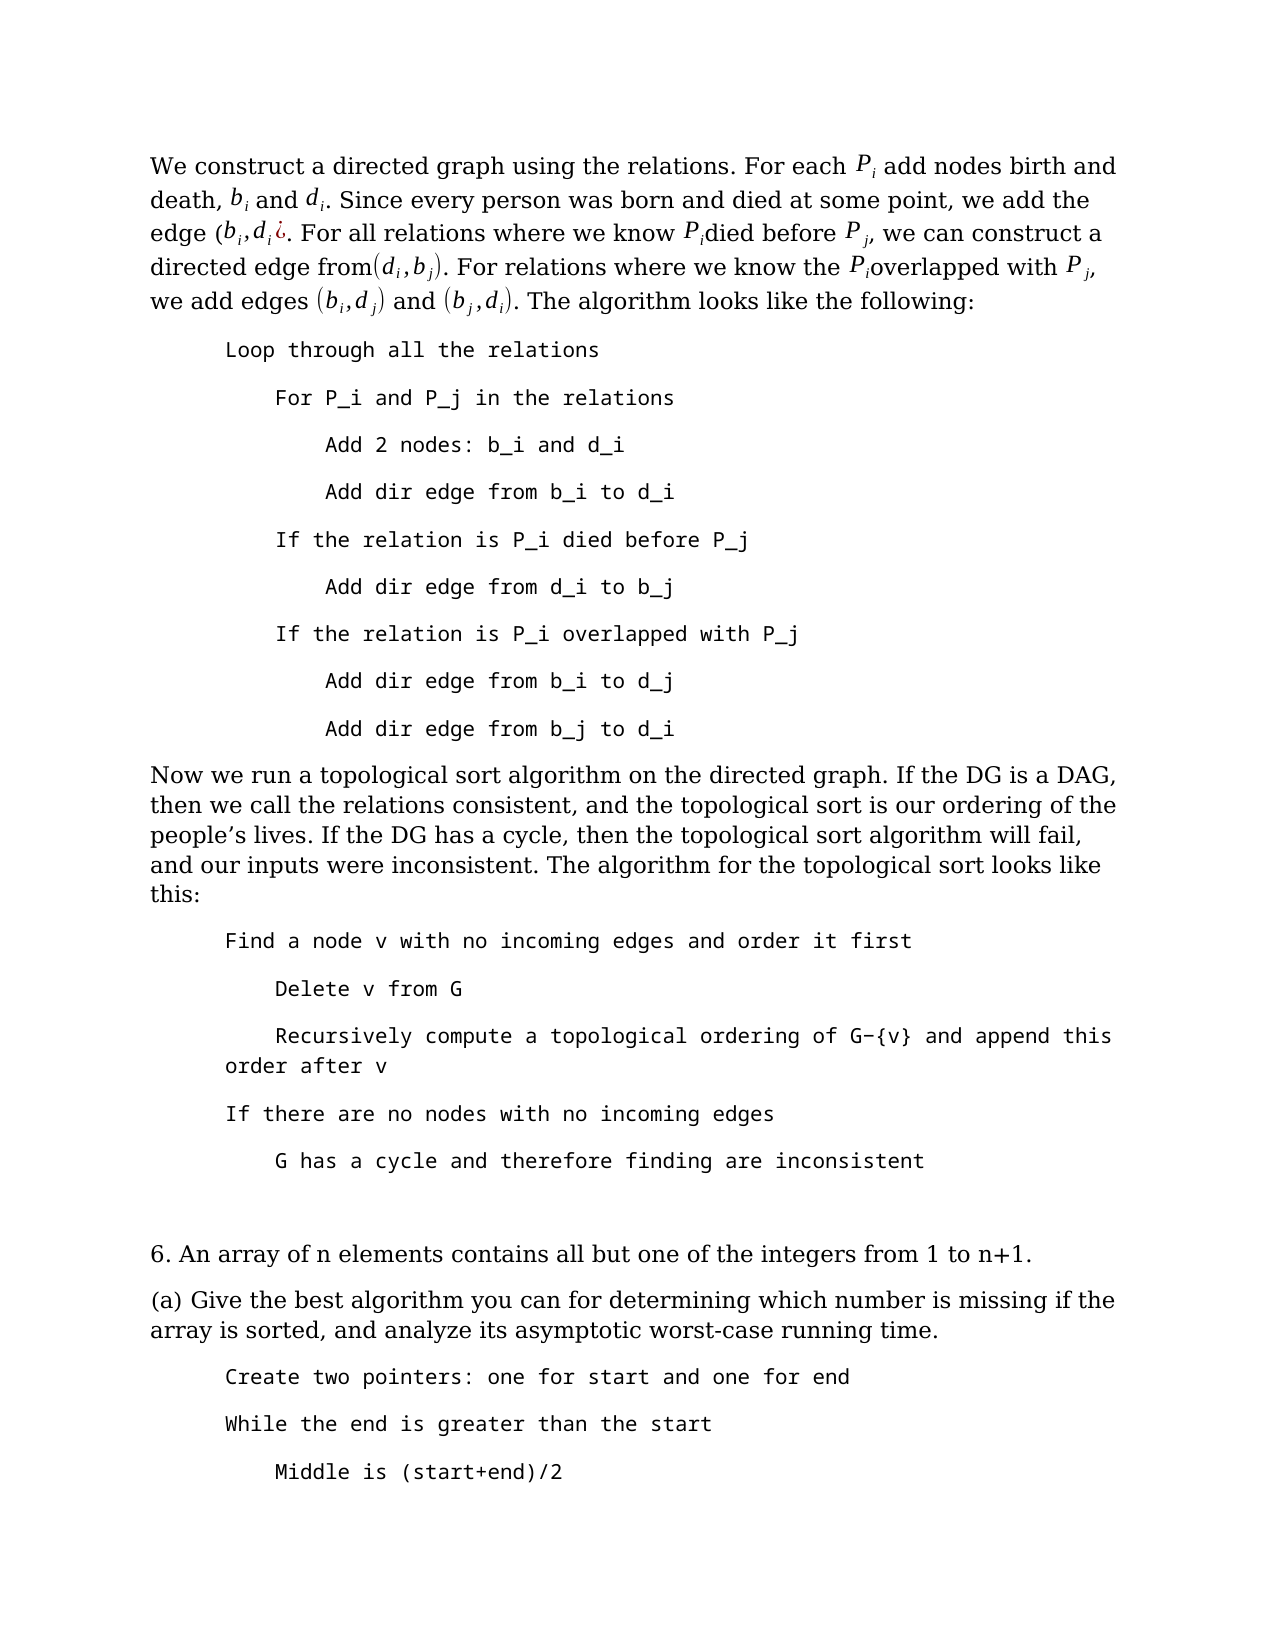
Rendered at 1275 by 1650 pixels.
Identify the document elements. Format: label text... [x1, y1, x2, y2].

text If there are no nodes with no incoming edges [225, 1099, 1125, 1127]
text (a) Give the best algorithm you can for determining which number is missing if the array is sorted, and analyze its asymptotic worst-case running time. [150, 1286, 1125, 1343]
text Add dir edge from b_i to d_i [225, 477, 1125, 506]
text Add 2 nodes: b_i and d_i [225, 430, 1125, 459]
text Now we run a topological sort algorithm on the directed graph. If the DG is a DAG, then we call the relations consistent, and the topological sort is our ordering of the people’s lives. If the DG has a cycle, then the topological sort algorithm will fail, and our inputs were inconsistent. The algorithm for the topological sort looks like this: [150, 761, 1125, 907]
text Create two pointers: one for start and one for end [225, 1362, 1125, 1391]
text If the relation is P_i overlapped with P_j [225, 619, 1125, 648]
text Add dir edge from d_i to b_j [225, 572, 1125, 601]
text While the end is greater than the start [225, 1409, 1125, 1438]
text Recursively compute a topological ordering of G−{v} and append this order after v [225, 1021, 1125, 1080]
text We construct a directed graph using the relations. For each add nodes birth and death, and . Since every person was born and died at some point, we add the edge (. For all relations where we know died before , we can construct a directed edge from. For relations where we know the overlapped with , we add edges and . The algorithm looks like the following: [150, 150, 1125, 317]
text If the relation is P_i died before P_j [225, 525, 1125, 553]
text G has a cycle and therefore finding are inconsistent [225, 1146, 1125, 1174]
text Loop through all the relations [225, 336, 1125, 364]
text Add dir edge from b_j to d_i [225, 714, 1125, 742]
text For P_i and P_j in the relations [225, 383, 1125, 411]
text Delete v from G [225, 974, 1125, 1002]
text 6. An array of n elements contains all but one of the integers from 1 to n+1. [150, 1240, 1125, 1267]
text Middle is (start+end)/2 [225, 1457, 1125, 1485]
text Add dir edge from b_i to d_j [225, 667, 1125, 695]
text Find a node v with no incoming edges and order it first [225, 926, 1125, 955]
